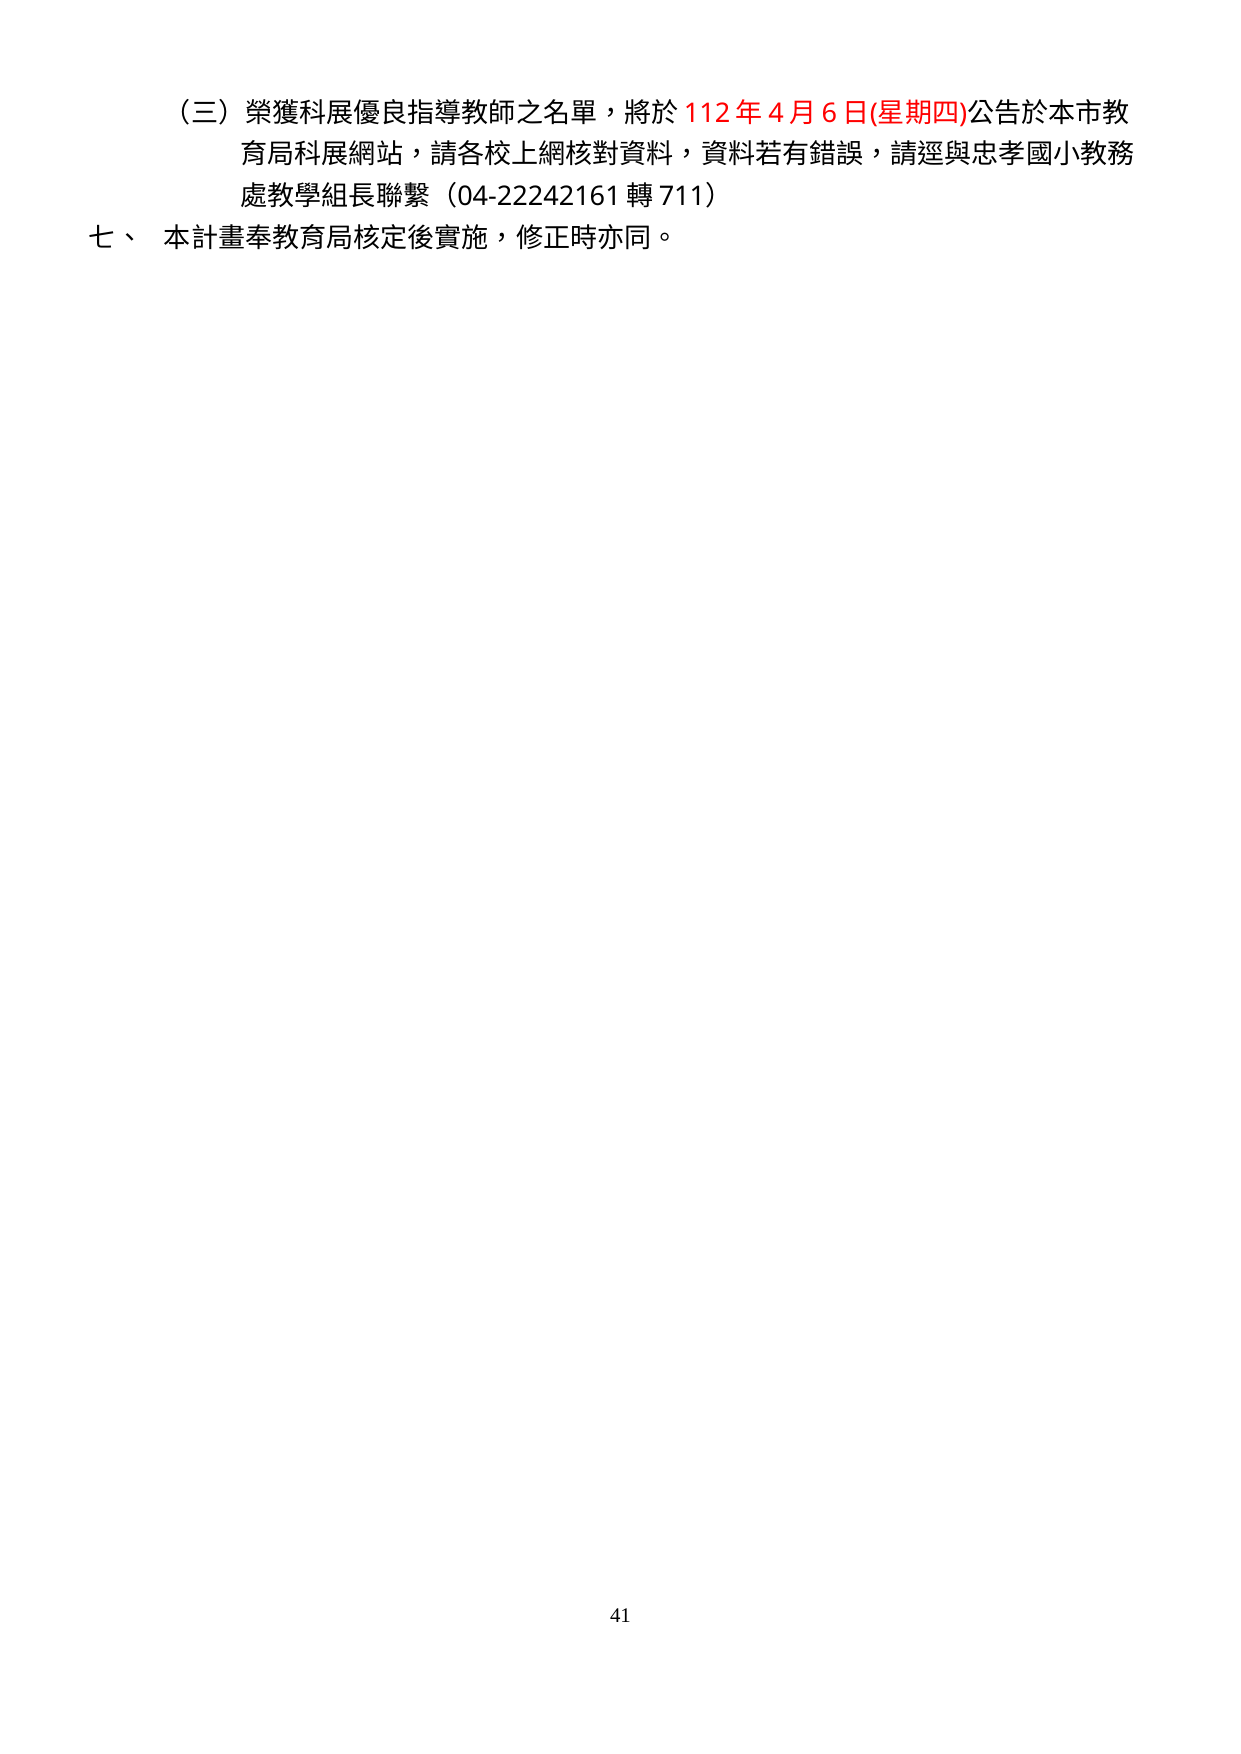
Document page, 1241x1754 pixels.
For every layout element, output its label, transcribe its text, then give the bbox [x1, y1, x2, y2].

text （三）榮獲科展優良指導教師之名單，將於112年4月6日(星期四)公告於本市教育局科展網站，請各校上網核對資料，資料若有錯誤，請逕與忠孝國小教務處教學組長聯繫（04-22242161轉711） [164, 89, 1152, 214]
list 本計畫奉教育局核定後實施，修正時亦同。 [89, 214, 1152, 255]
